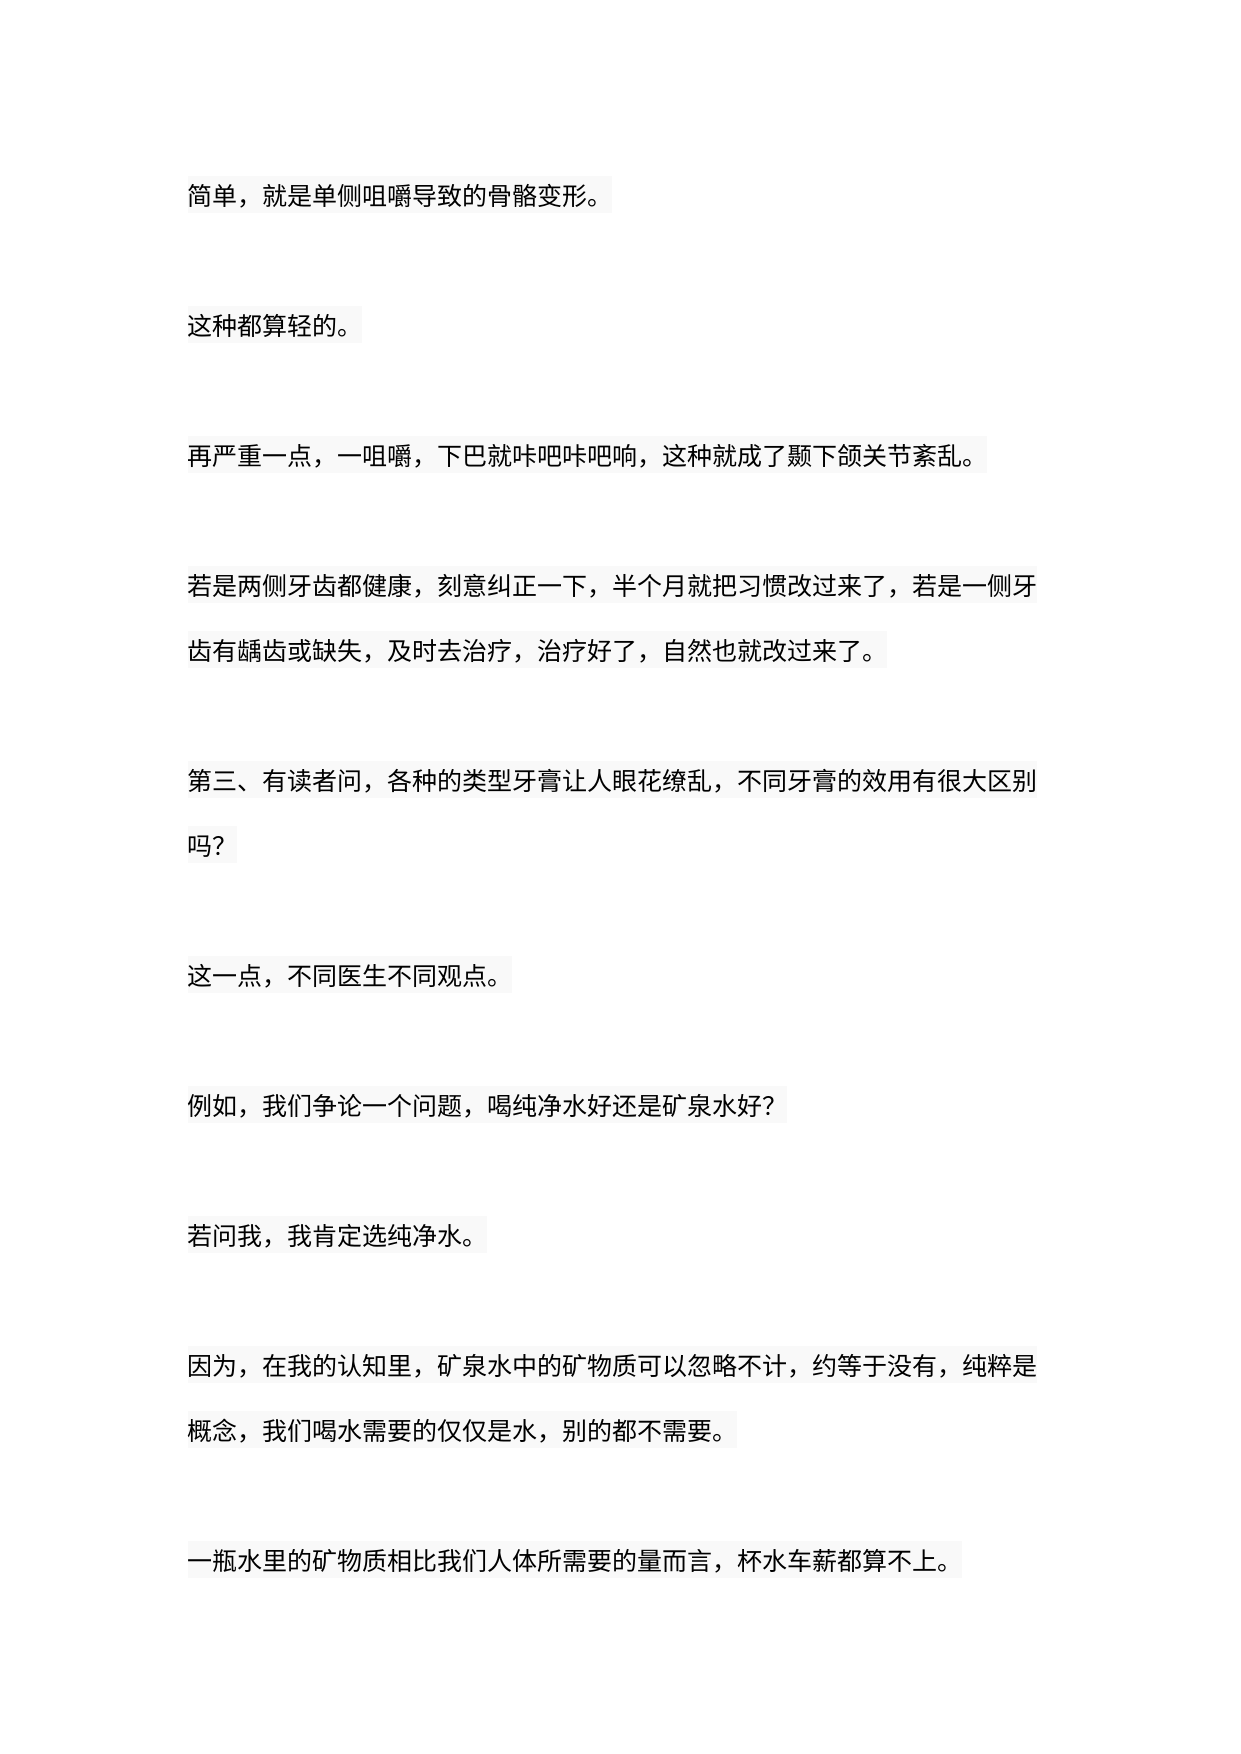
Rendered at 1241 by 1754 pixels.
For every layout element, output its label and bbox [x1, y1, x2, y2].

text [187, 162, 1053, 1592]
